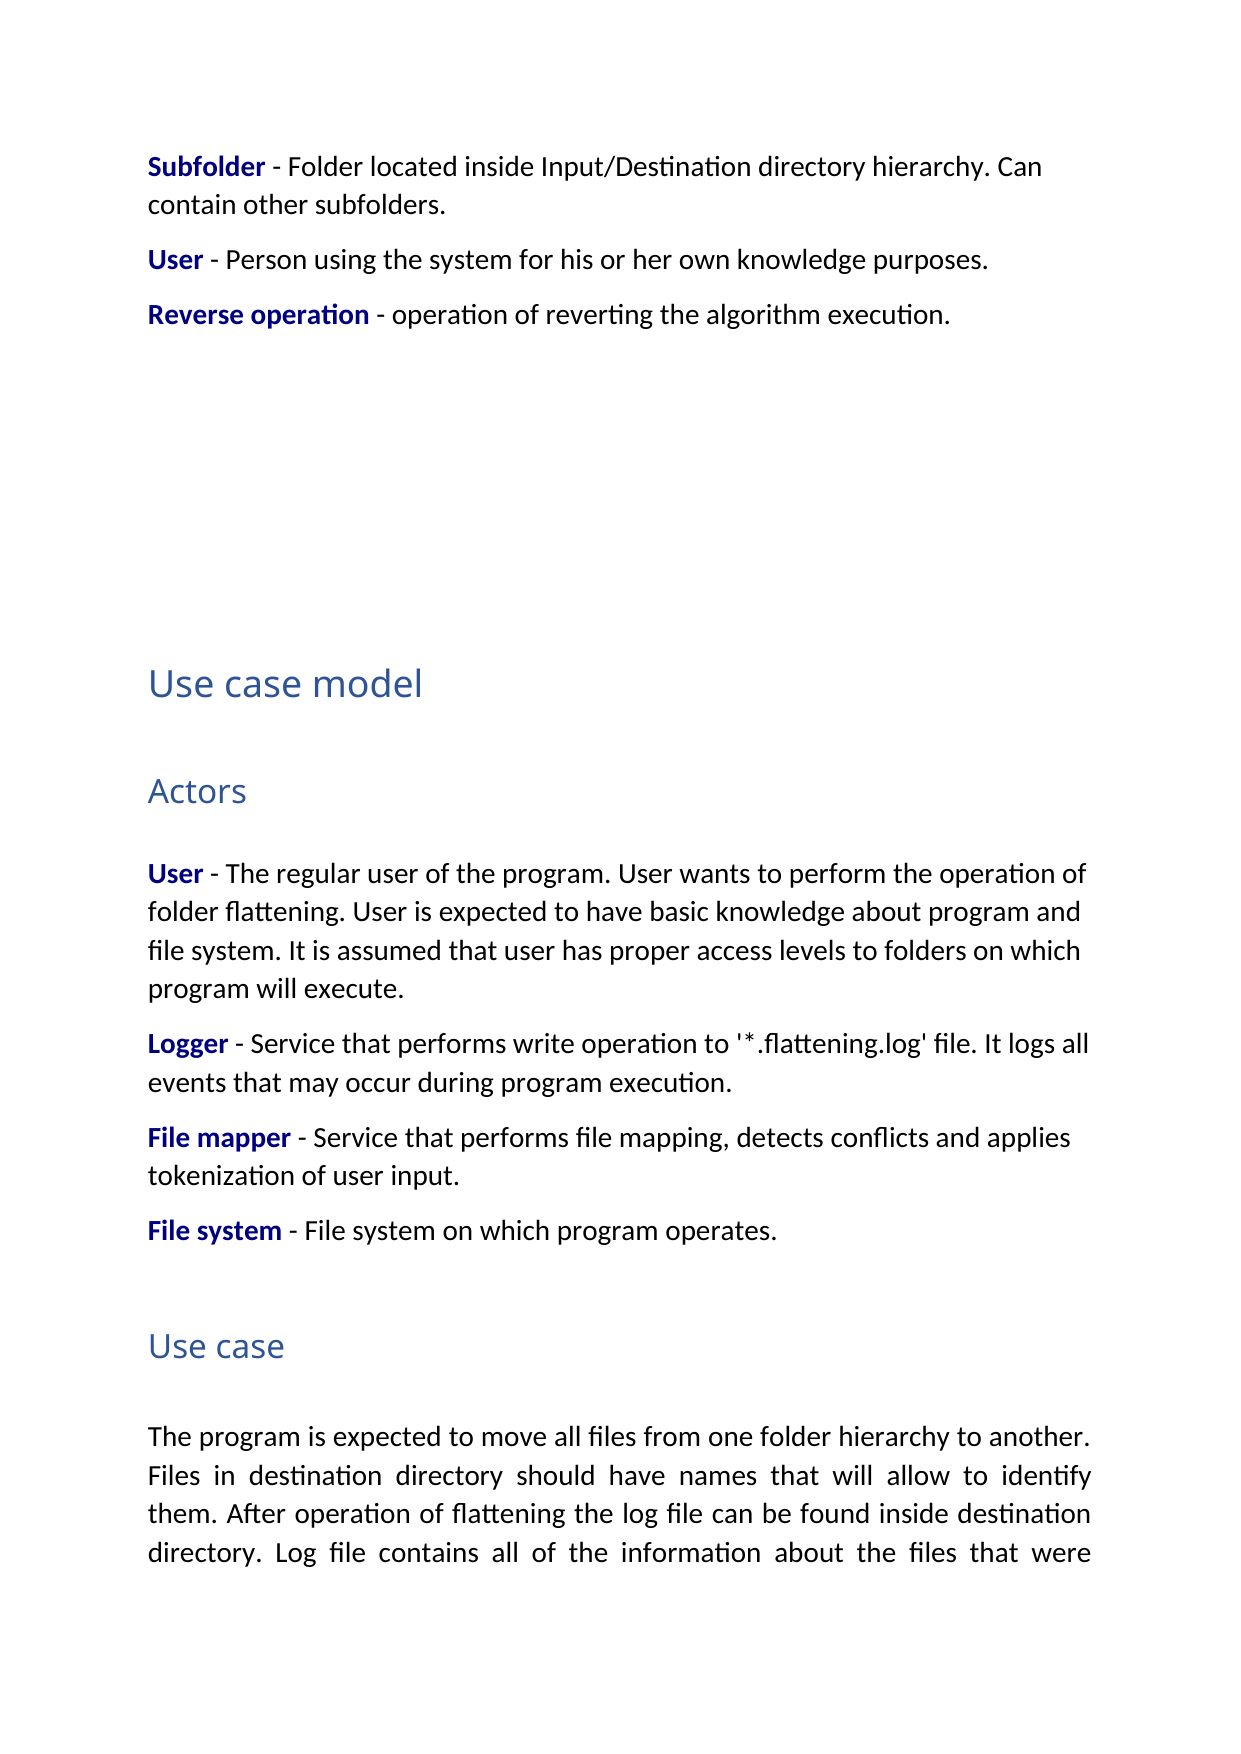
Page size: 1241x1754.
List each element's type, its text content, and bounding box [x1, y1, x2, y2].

text User - The regular user of the program. User wants to perform the operation of folder flattening. User is expected to have basic knowledge about program and file system. It is assumed that user has proper access levels to folders on which program will execute. [148, 855, 1093, 1006]
text User - Person using the system for his or her own knowledge purposes. [148, 241, 1093, 277]
subtitle Actors [148, 767, 1093, 813]
text File system - File system on which program operates. [148, 1212, 1093, 1248]
text Logger - Service that performs write operation to '*.flattening.log' file. It logs all events that may occur during program execution. [148, 1025, 1093, 1099]
text Subfolder - Folder located inside Input/Destination directory hierarchy. Can contain other subfolders. [148, 148, 1093, 222]
text File mapper - Service that performs file mapping, detects conflicts and applies tokenization of user input. [148, 1119, 1093, 1193]
subtitle Use case model [148, 657, 1093, 708]
text Reverse operation - operation of reverting the algorithm execution. [148, 296, 1093, 332]
subtitle Use case [148, 1323, 1093, 1368]
